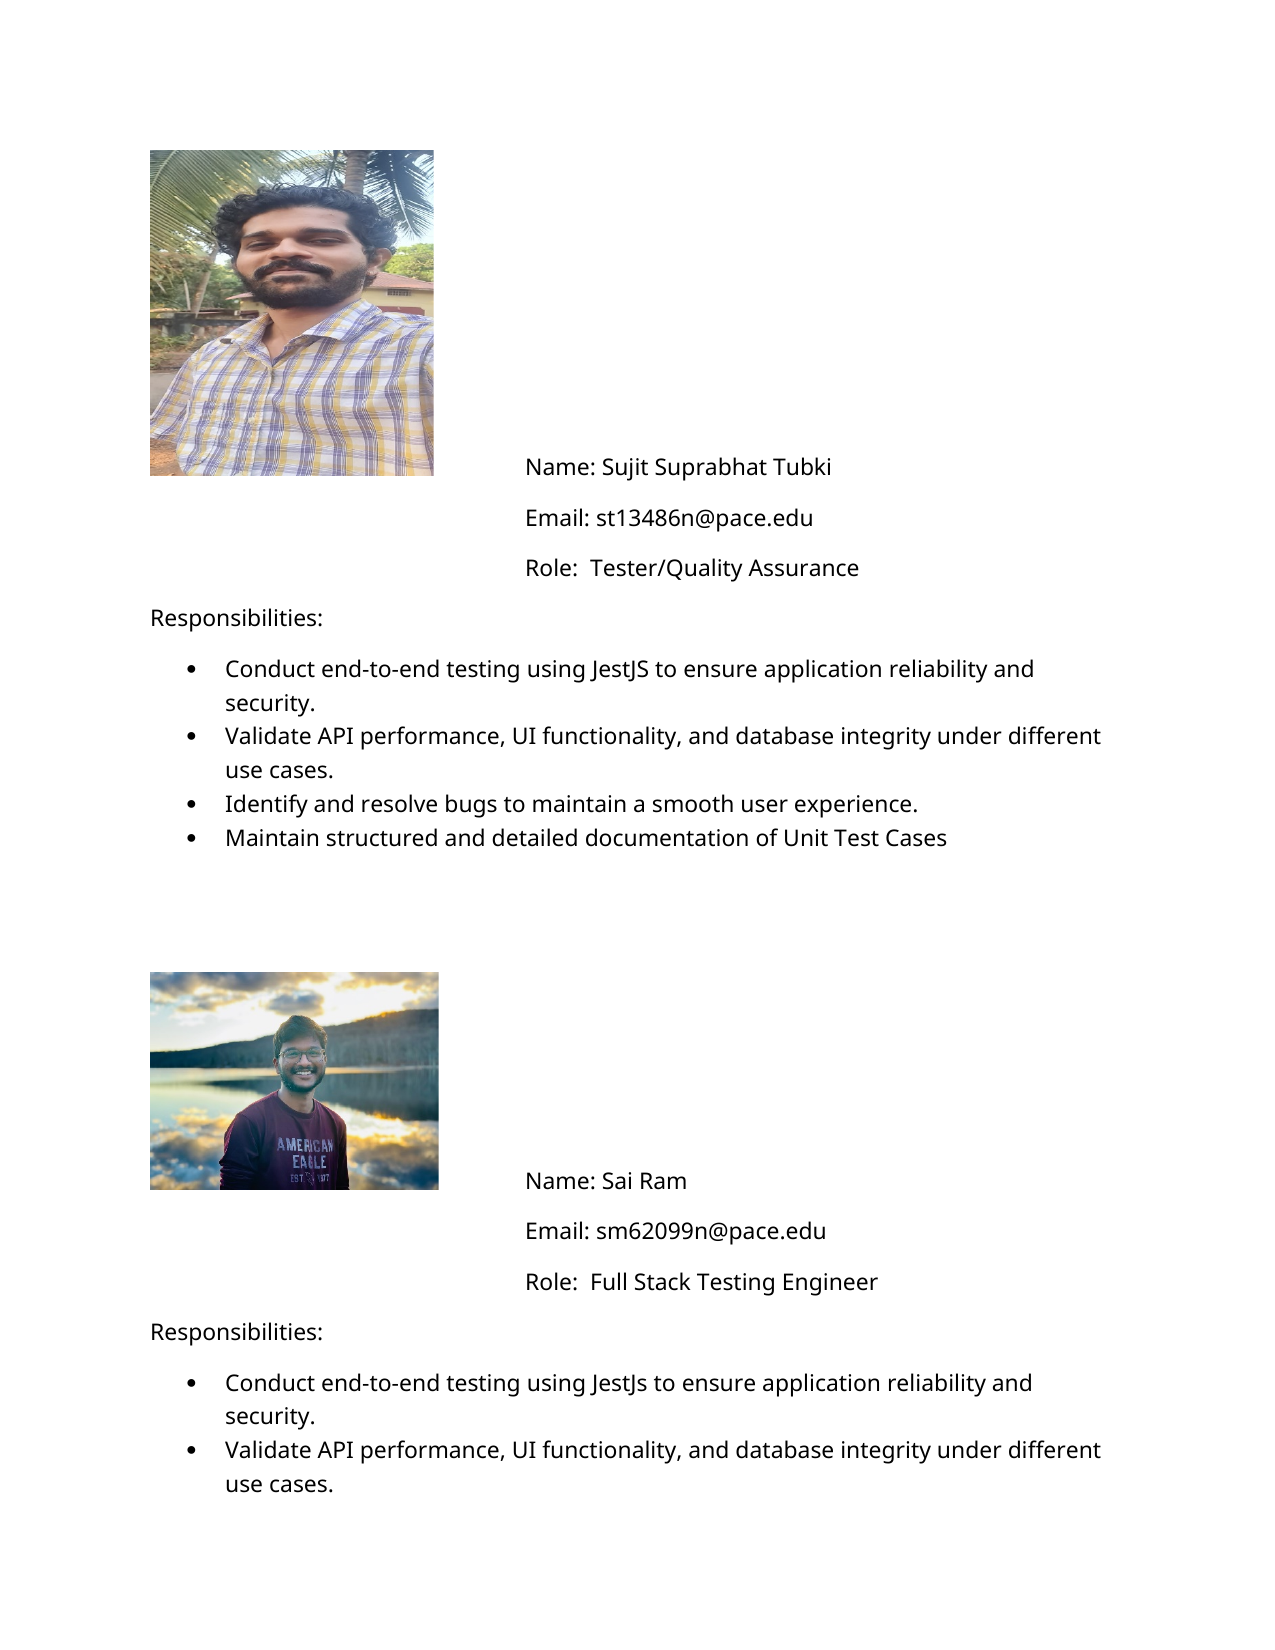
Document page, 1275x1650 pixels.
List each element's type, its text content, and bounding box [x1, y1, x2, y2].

list Maintain structured and detailed documentation of Unit Test Cases [187, 822, 1125, 853]
text Responsibilities: [150, 602, 1125, 634]
text Email: sm62099n@pace.edu [525, 1215, 1125, 1247]
picture [150, 972, 439, 1190]
text Responsibilities: [150, 1316, 1125, 1347]
text Role: Full Stack Testing Engineer [525, 1266, 1125, 1297]
picture [150, 150, 434, 476]
list Validate API performance, UI functionality, and database integrity under different use cases. [187, 720, 1125, 785]
list Conduct end-to-end testing using JestJS to ensure application reliability and security. [187, 653, 1125, 718]
list Identify and resolve bugs to maintain a smooth user experience. [187, 788, 1125, 819]
list Conduct end-to-end testing using JestJs to ensure application reliability and security. [187, 1367, 1125, 1432]
text Email: st13486n@pace.edu [525, 502, 1125, 533]
list Validate API performance, UI functionality, and database integrity under different use cases. [187, 1434, 1125, 1499]
text Role: Tester/Quality Assurance [525, 552, 1125, 583]
